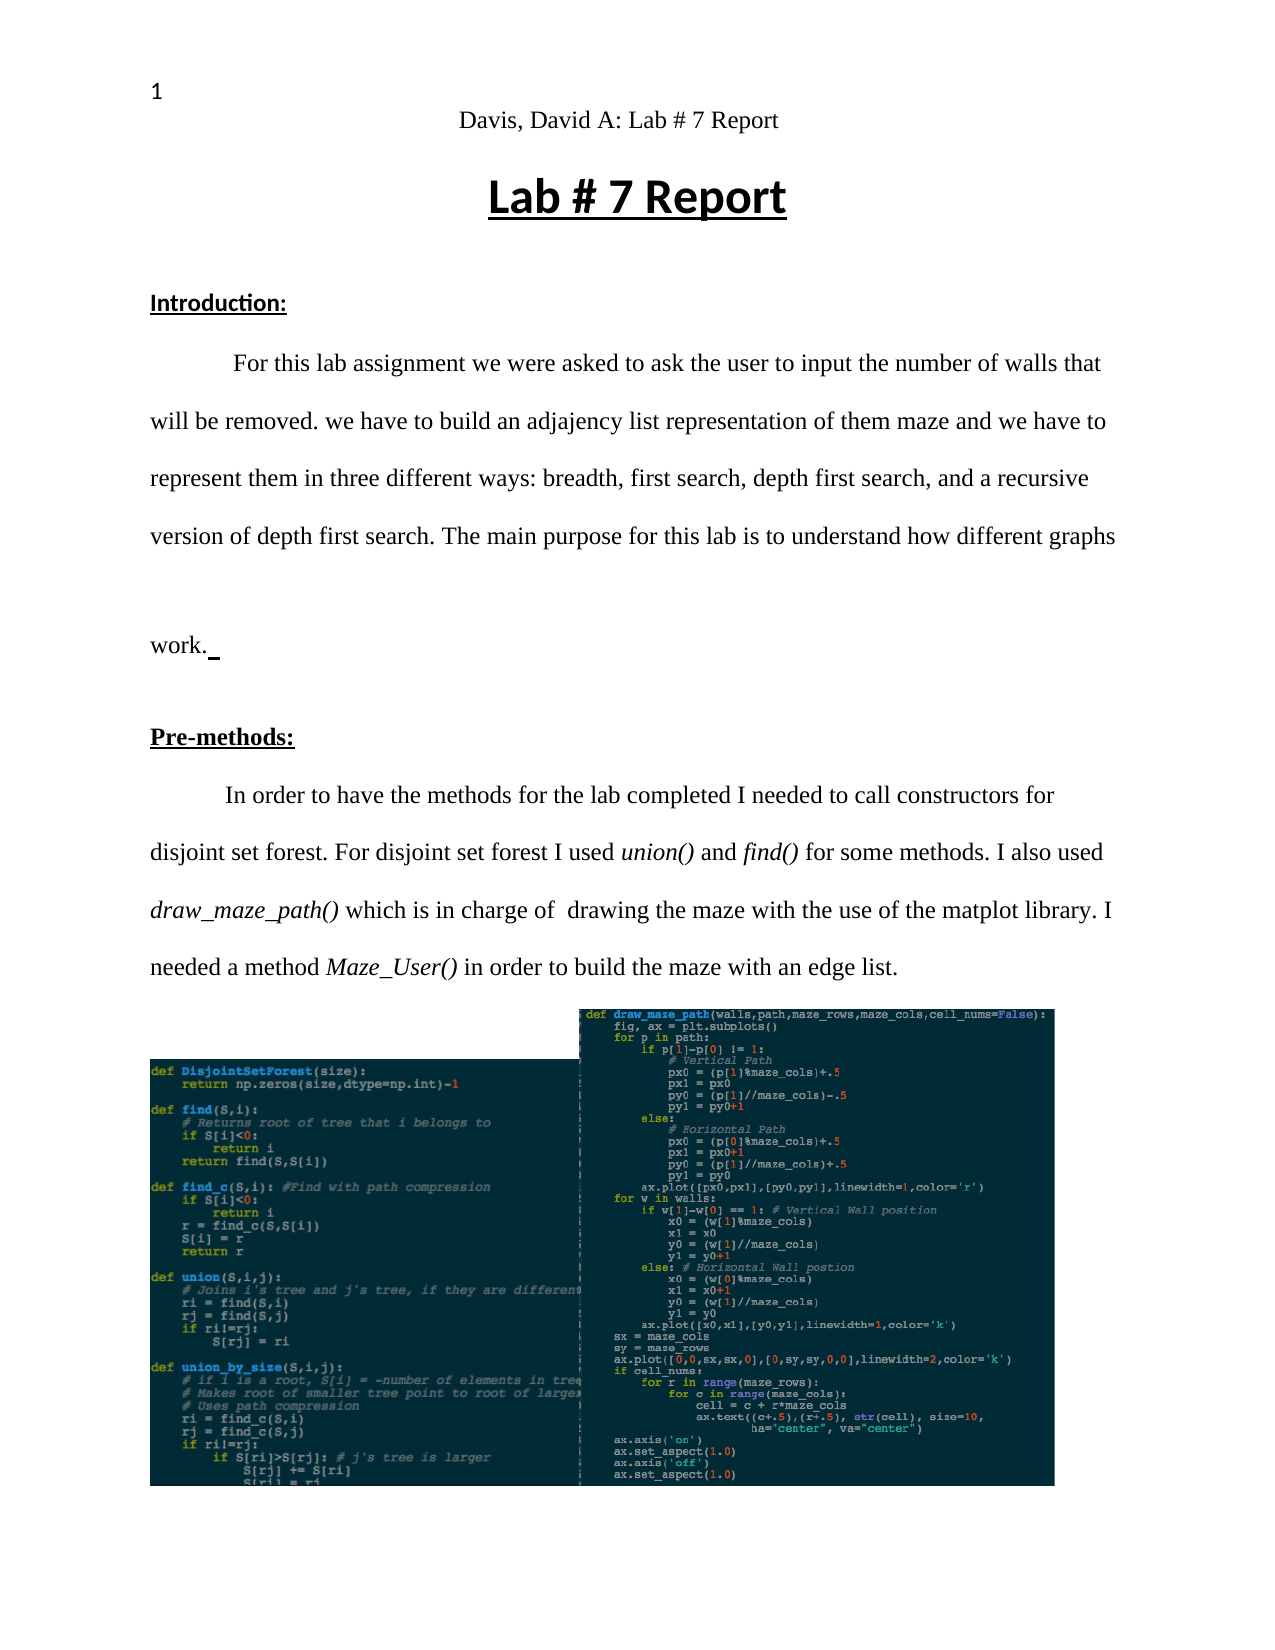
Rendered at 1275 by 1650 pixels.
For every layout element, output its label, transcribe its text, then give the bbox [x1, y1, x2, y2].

picture [385, 1455, 398, 1461]
picture [206, 1067, 210, 1077]
picture [229, 1224, 238, 1229]
picture [276, 1157, 281, 1165]
picture [446, 1376, 452, 1384]
picture [337, 1121, 352, 1127]
picture [345, 1404, 359, 1410]
picture [183, 1375, 191, 1384]
picture [322, 1362, 326, 1374]
picture [237, 1082, 251, 1091]
picture [261, 1272, 265, 1284]
picture [182, 1275, 196, 1281]
picture [269, 1453, 273, 1486]
picture [283, 1222, 289, 1230]
picture [276, 1428, 281, 1436]
picture [276, 1311, 280, 1322]
picture [283, 1378, 297, 1383]
picture [422, 1082, 435, 1087]
picture [314, 1453, 319, 1475]
picture [214, 1082, 227, 1087]
picture [229, 1273, 235, 1281]
text Pre-methods: [150, 722, 1125, 751]
picture [228, 1363, 235, 1371]
picture [477, 1119, 490, 1126]
picture [476, 1378, 505, 1384]
picture [168, 1273, 173, 1281]
picture [183, 1388, 190, 1397]
picture [245, 1156, 250, 1165]
picture [221, 1453, 227, 1461]
picture [628, 1013, 640, 1017]
picture [237, 1428, 250, 1436]
picture [676, 1197, 687, 1201]
picture [314, 1404, 328, 1410]
picture [478, 1391, 498, 1396]
picture [207, 1131, 212, 1139]
picture [406, 1391, 416, 1400]
picture [205, 1275, 219, 1280]
picture [361, 1119, 382, 1127]
picture [215, 1389, 235, 1397]
picture [268, 1067, 274, 1074]
picture [184, 1312, 196, 1321]
picture [368, 1185, 373, 1194]
picture [539, 1286, 552, 1294]
picture [190, 1196, 196, 1203]
picture [307, 1391, 327, 1397]
picture [360, 1082, 396, 1091]
picture [399, 1082, 405, 1091]
picture [322, 1376, 328, 1384]
picture [291, 1288, 305, 1294]
picture [231, 1121, 251, 1127]
picture [759, 1163, 770, 1167]
picture [184, 1299, 195, 1306]
picture [407, 1185, 416, 1190]
picture [670, 1056, 675, 1064]
picture [437, 1121, 460, 1129]
picture [283, 1182, 298, 1191]
picture [786, 1404, 797, 1408]
picture [330, 1185, 341, 1191]
picture [206, 1196, 212, 1204]
picture [307, 1453, 311, 1463]
picture [292, 1427, 296, 1438]
picture [292, 1389, 298, 1396]
picture [237, 1415, 250, 1423]
picture [345, 1080, 358, 1088]
picture [214, 1159, 227, 1165]
picture [446, 1286, 475, 1297]
picture [183, 1183, 189, 1190]
picture [183, 1285, 190, 1294]
picture [241, 1196, 250, 1204]
picture [290, 1069, 304, 1075]
picture [445, 1185, 459, 1191]
picture [214, 1144, 258, 1153]
picture [191, 1437, 196, 1448]
picture [183, 1401, 190, 1410]
picture [717, 1013, 729, 1017]
text ﻿ For this lab assignment we were asked to ask the user to input the number of walls that will be removed. we have to build an adjajency list representation of them maze and we have to represent them in three different ways: breadth, first search, depth first search, and a recursive version of depth first search. The main purpose for this lab is to understand how different graphs work. [150, 348, 1125, 665]
picture [237, 1183, 243, 1191]
picture [152, 1363, 166, 1372]
picture [252, 1157, 265, 1165]
picture [399, 1455, 413, 1461]
picture [260, 1082, 274, 1088]
picture [337, 1453, 344, 1462]
picture [385, 1288, 406, 1294]
picture [849, 1427, 860, 1431]
picture [752, 1071, 763, 1075]
text Introduction: [150, 287, 1125, 317]
picture [460, 1378, 467, 1384]
picture [168, 1067, 173, 1075]
picture [198, 1183, 212, 1190]
picture [276, 1404, 305, 1412]
picture [447, 1455, 458, 1461]
picture [241, 1131, 250, 1140]
picture [275, 1069, 289, 1075]
picture [238, 1337, 242, 1347]
picture [322, 1082, 335, 1088]
picture [346, 1183, 354, 1191]
picture [183, 1118, 190, 1127]
picture [199, 1119, 224, 1126]
picture [183, 1158, 212, 1166]
picture [649, 1335, 660, 1339]
picture [291, 1363, 296, 1371]
picture [648, 1013, 661, 1017]
picture [199, 1402, 228, 1410]
picture [183, 1365, 196, 1371]
picture [152, 1106, 166, 1114]
picture [260, 1312, 265, 1320]
picture [245, 1272, 250, 1281]
picture [199, 1389, 212, 1397]
picture [374, 1185, 382, 1191]
picture [237, 1221, 243, 1229]
picture [862, 1013, 873, 1017]
picture [238, 1324, 249, 1348]
picture [291, 1157, 296, 1165]
picture [255, 1391, 266, 1396]
picture [244, 1067, 264, 1075]
picture [284, 1082, 296, 1088]
text In order to have the methods for the lab completed I needed to call constructors for disjoint set forest. For disjoint set forest I used union() and find() for some methods. I also used draw_maze_path() which is in charge of drawing the maze with the use of the matplot library. I needed a method Maze_User() in order to build the maze with an edge list. [150, 780, 1125, 981]
picture [739, 1218, 752, 1224]
picture [453, 1390, 459, 1397]
picture [377, 1391, 398, 1397]
picture [214, 1209, 258, 1217]
picture [752, 1140, 763, 1144]
picture [237, 1453, 243, 1461]
picture [237, 1365, 251, 1384]
picture [221, 1373, 228, 1384]
picture [415, 1119, 428, 1127]
picture [307, 1183, 321, 1191]
picture [191, 1131, 196, 1139]
picture [168, 1363, 173, 1371]
picture [839, 1013, 849, 1017]
picture [237, 1312, 250, 1320]
picture [260, 1299, 265, 1307]
picture [377, 1376, 421, 1384]
picture [291, 1467, 305, 1473]
picture [183, 1234, 189, 1243]
picture [152, 1273, 166, 1281]
picture [752, 1243, 763, 1247]
picture [190, 1324, 196, 1332]
picture [245, 1439, 250, 1474]
picture [191, 1106, 212, 1113]
picture [207, 1376, 213, 1384]
text Lab # 7 Report [150, 165, 1125, 226]
picture [214, 1337, 219, 1346]
picture [478, 1185, 490, 1190]
picture [237, 1404, 250, 1412]
picture [284, 1337, 289, 1345]
picture [431, 1389, 443, 1397]
picture [267, 1222, 274, 1230]
picture [270, 1121, 282, 1126]
picture [283, 1453, 289, 1462]
picture [759, 1094, 770, 1098]
picture [345, 1391, 359, 1397]
picture [221, 1106, 228, 1114]
picture [214, 1221, 219, 1229]
picture [793, 1013, 804, 1017]
picture [152, 1067, 166, 1075]
picture [469, 1455, 490, 1464]
picture [555, 1009, 581, 1486]
picture [237, 1299, 250, 1307]
picture [214, 1249, 227, 1255]
picture [670, 1125, 675, 1133]
picture [323, 1286, 336, 1294]
picture [208, 1365, 220, 1371]
picture [276, 1287, 282, 1294]
picture [276, 1415, 281, 1423]
picture [554, 1376, 559, 1384]
picture [417, 1185, 444, 1194]
picture [223, 1288, 235, 1294]
picture [183, 1080, 212, 1088]
picture [183, 1248, 212, 1256]
picture [152, 1183, 166, 1191]
picture [515, 1286, 521, 1294]
picture [238, 1157, 243, 1165]
